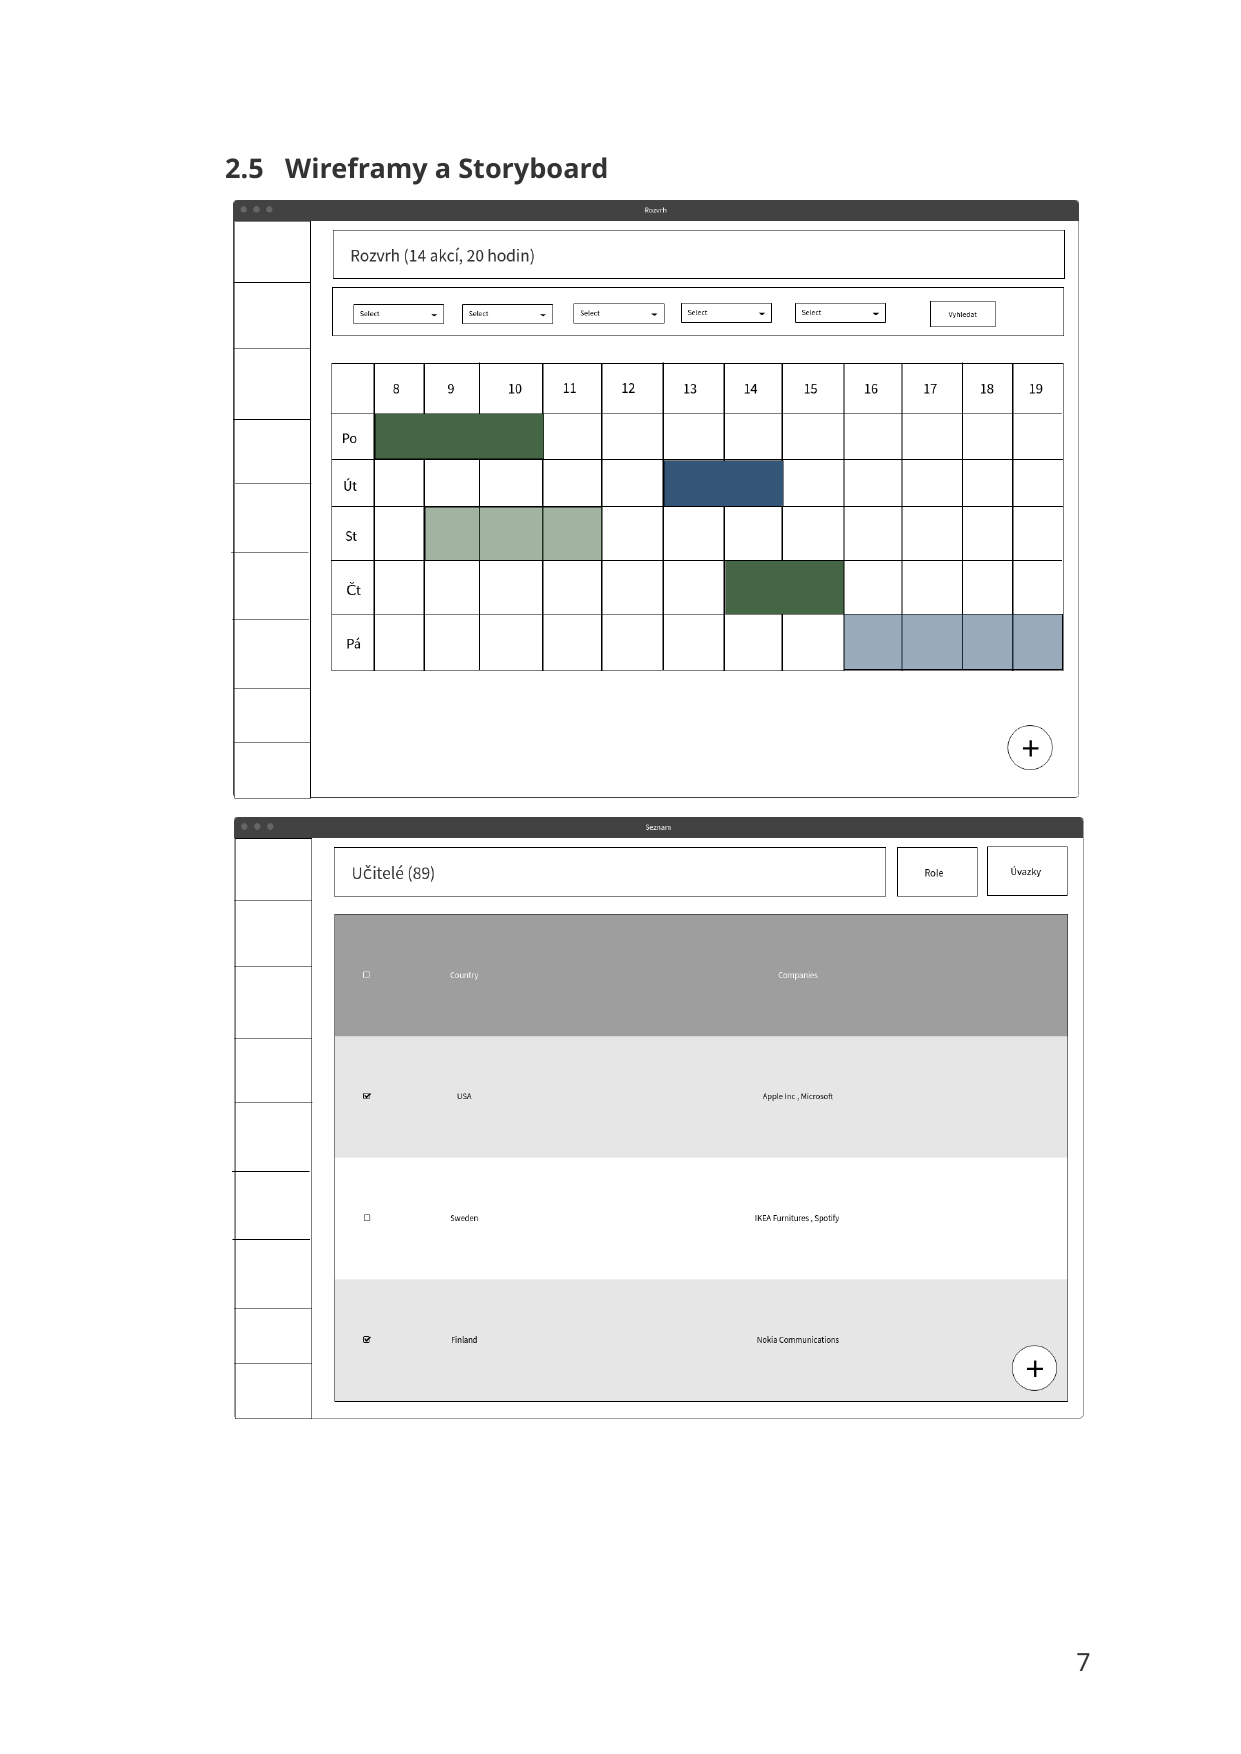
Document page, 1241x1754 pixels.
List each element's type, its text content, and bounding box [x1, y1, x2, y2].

subtitle Wireframy a Storyboard [225, 150, 1090, 187]
picture [225, 193, 1090, 1426]
